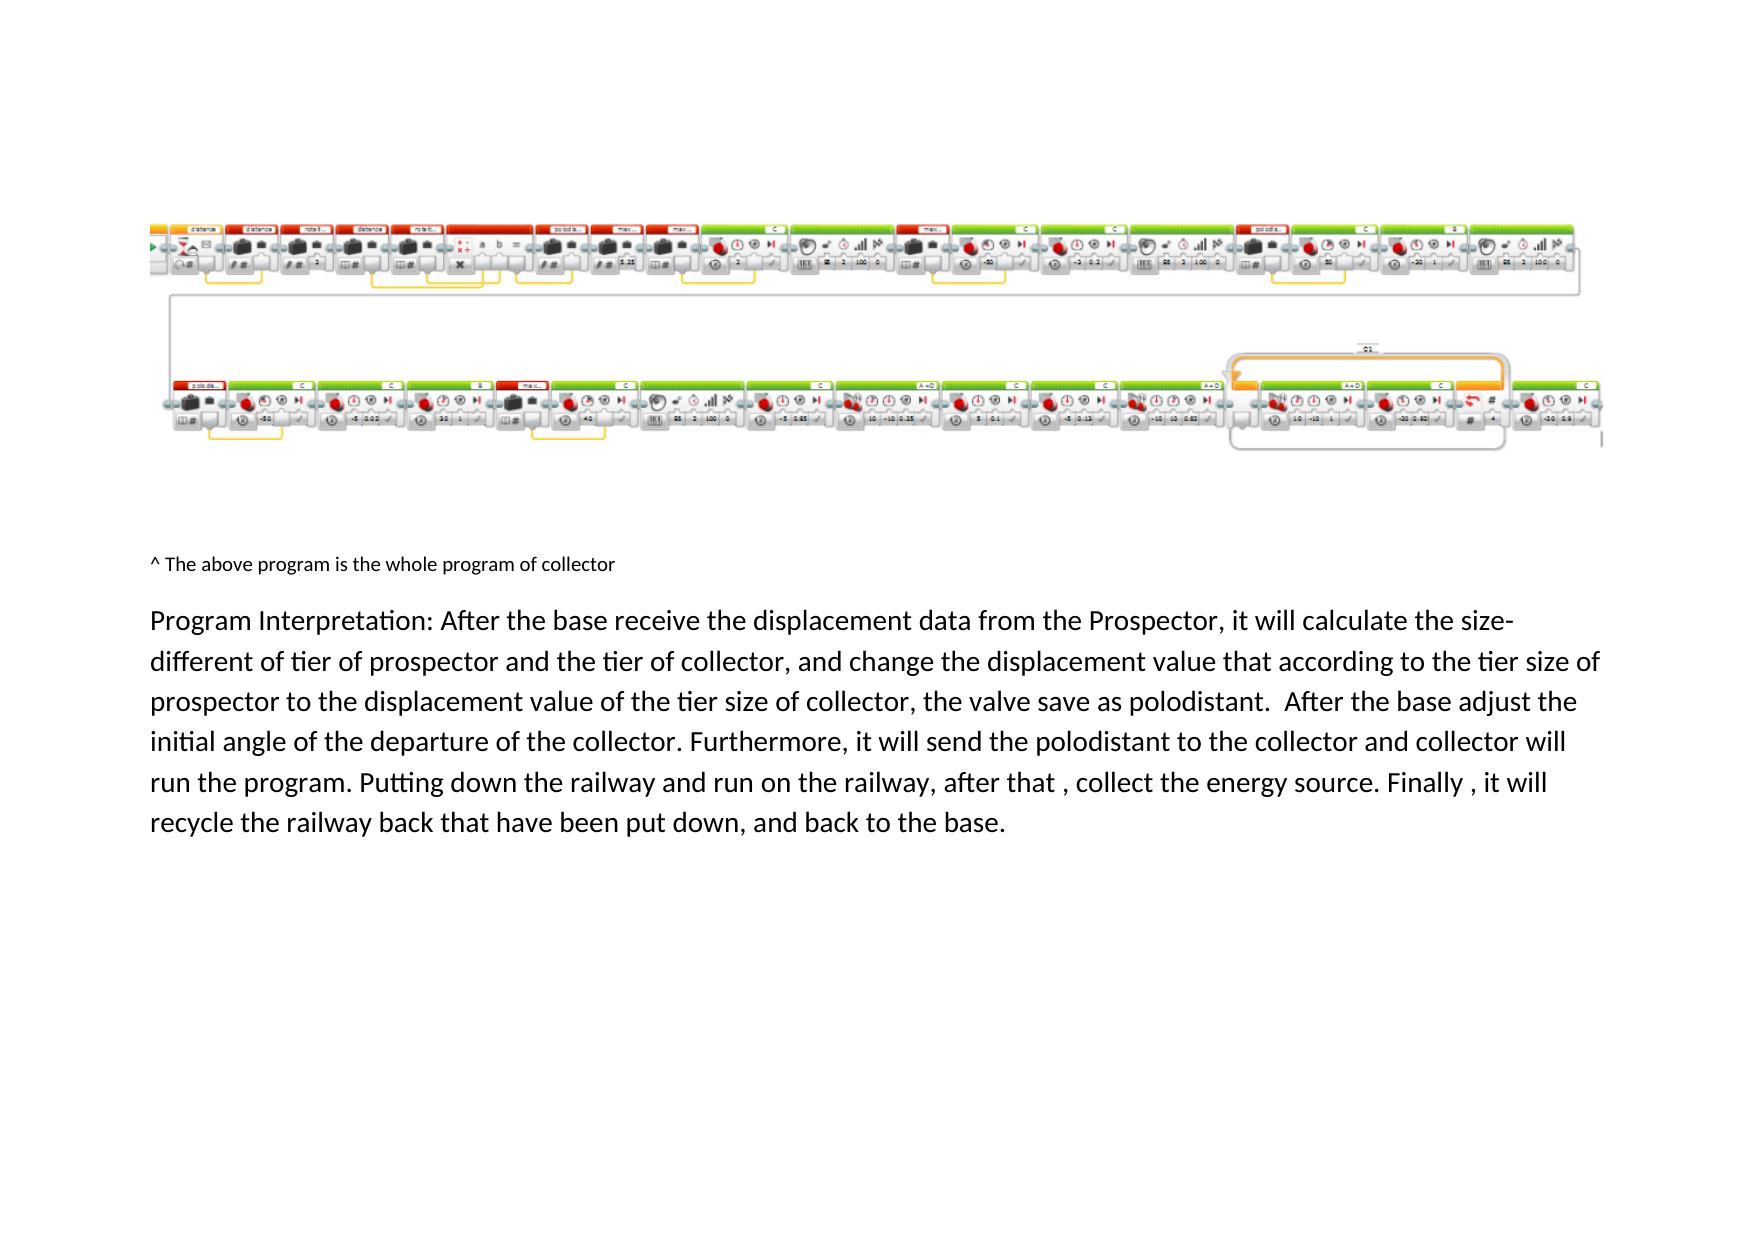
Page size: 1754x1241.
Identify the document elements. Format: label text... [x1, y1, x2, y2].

text Program Interpretation: After the base receive the displacement data from the Prospector, it will calculate the size-different of tier of prospector and the tier of collector, and change the displacement value that according to the tier size of prospector to the displacement value of the tier size of collector, the valve save as polodistant. After the base adjust the initial angle of the departure of the collector. Furthermore, it will send the polodistant to the collector and collector will run the program. Putting down the railway and run on the railway, after that , collect the energy source. Finally , it will recycle the railway back that have been put down, and back to the base. [150, 601, 1604, 841]
picture [150, 188, 1604, 494]
text ^ The above program is the whole program of collector [150, 545, 1604, 583]
